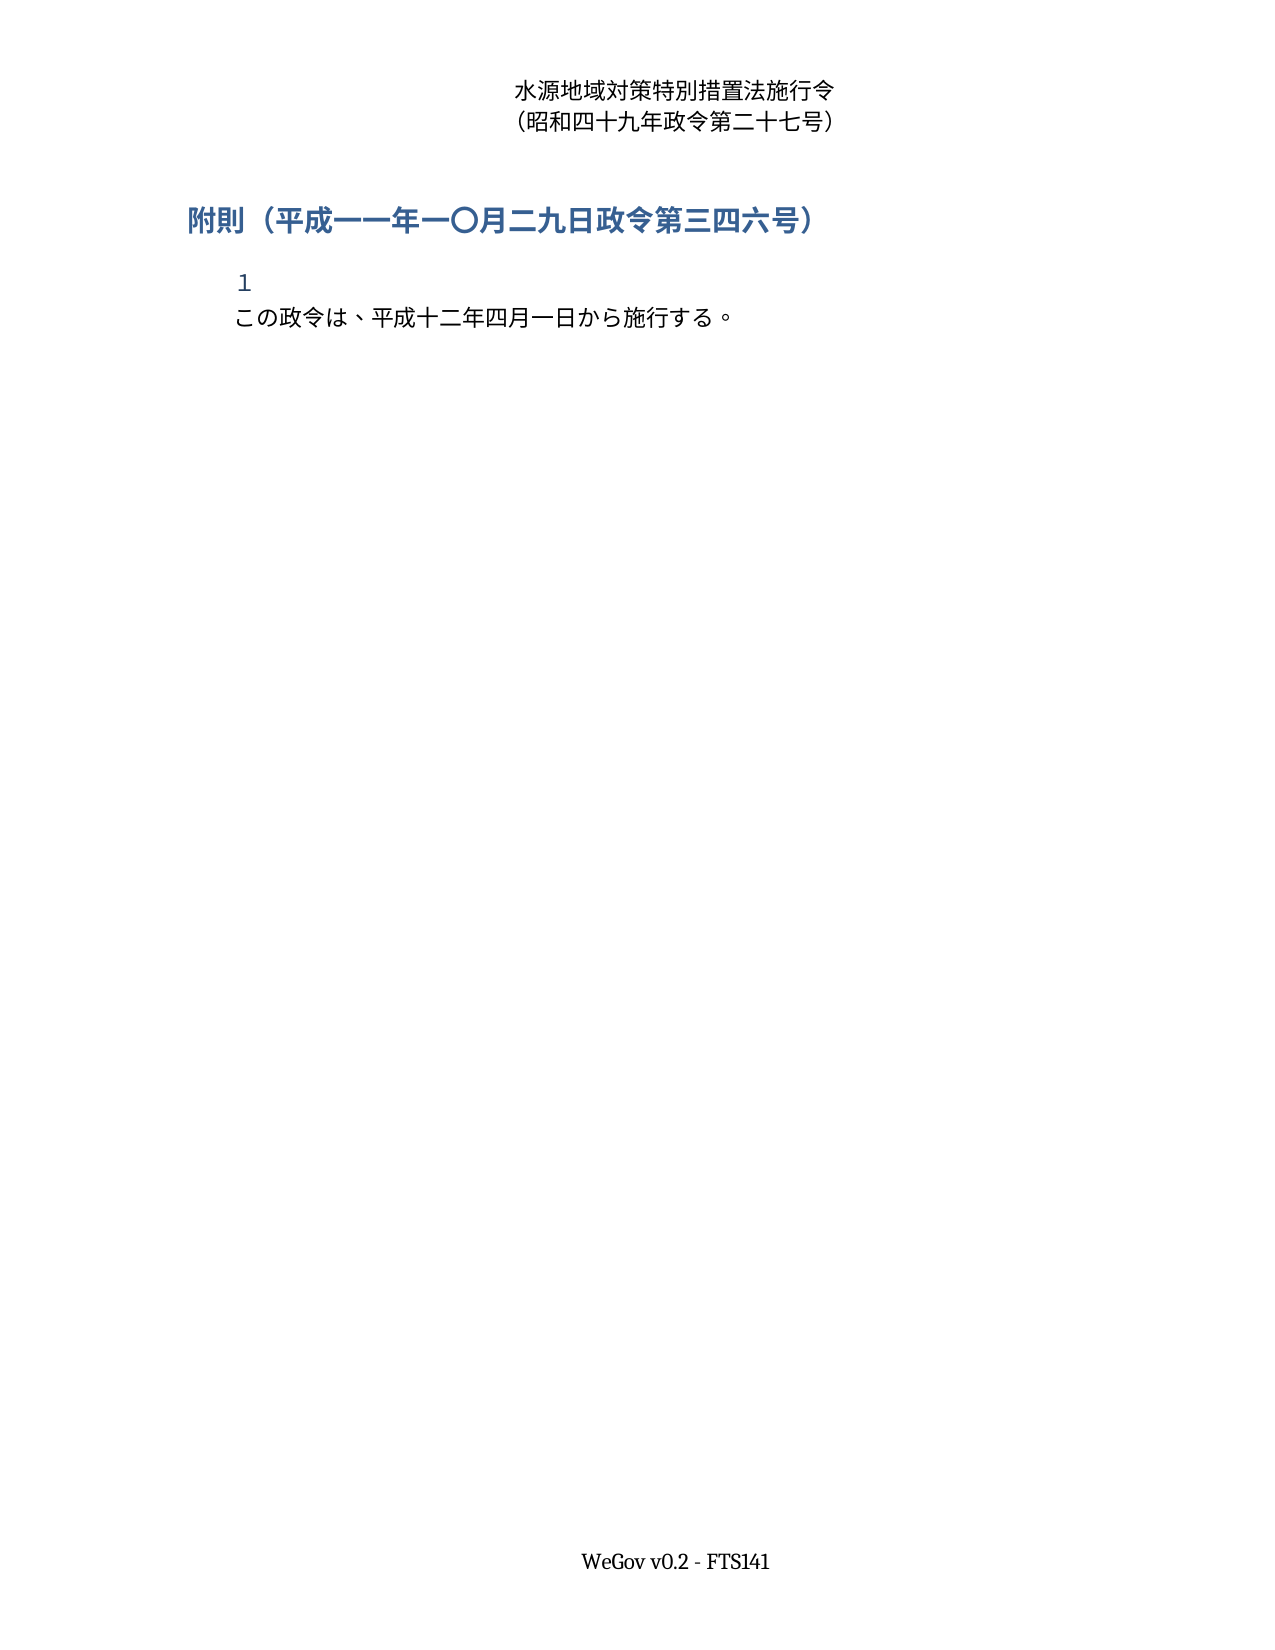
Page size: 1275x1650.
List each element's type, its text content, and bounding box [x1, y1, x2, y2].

text この政令は、平成十二年四月一日から施行する。 [233, 302, 1087, 334]
subtitle １ [233, 266, 1087, 298]
subtitle 附則（平成一一年一〇月二九日政令第三四六号） [187, 200, 1087, 240]
